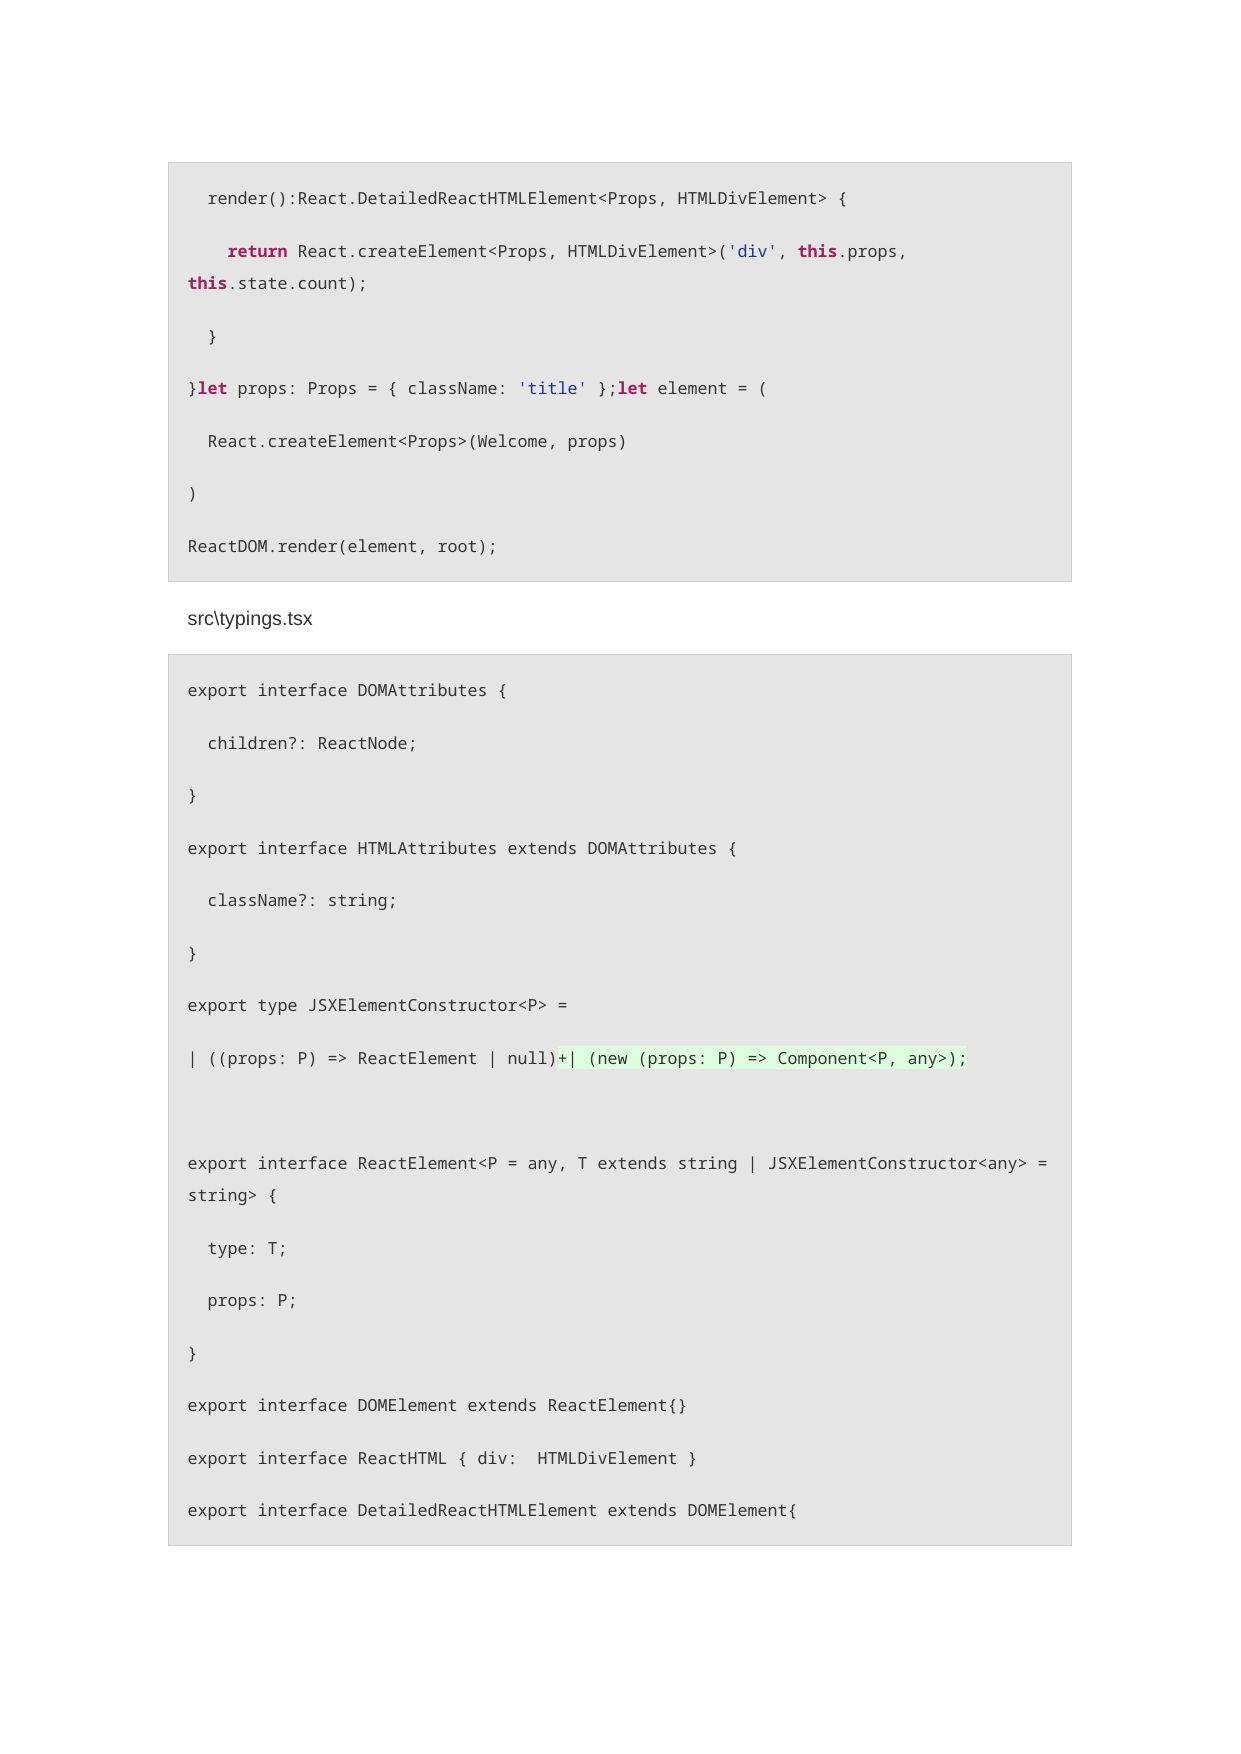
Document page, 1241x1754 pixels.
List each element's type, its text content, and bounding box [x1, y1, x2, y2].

text } [169, 917, 1071, 969]
text children?: ReactNode; [169, 707, 1071, 759]
text export interface DOMAttributes { [169, 655, 1071, 706]
text export interface ReactHTML { div: HTMLDivElement } [169, 1422, 1071, 1474]
text props: P; [169, 1264, 1071, 1316]
text type: T; [169, 1212, 1071, 1264]
text ReactDOM.render(element, root); [169, 509, 1071, 581]
text export interface HTMLAttributes extends DOMAttributes { [169, 812, 1071, 864]
text } [169, 759, 1071, 811]
text export type JSXElementConstructor<P> = [169, 969, 1071, 1021]
text export interface ReactElement<P = any, T extends string | JSXElementConstructor<any> = string> { [169, 1127, 1071, 1211]
text }let props: Props = { className: 'title' };let element = ( [169, 352, 1071, 404]
text export interface DetailedReactHTMLElement extends DOMElement{ [169, 1474, 1071, 1545]
text } [169, 1317, 1071, 1369]
text render():React.DetailedReactHTMLElement<Props, HTMLDivElement> { [169, 163, 1071, 214]
text return React.createElement<Props, HTMLDivElement>('div', this.props, this.state.count); [169, 214, 1071, 299]
text } [169, 299, 1071, 352]
text export interface DOMElement extends ReactElement{} [169, 1369, 1071, 1421]
text src\typings.tsx [187, 602, 1053, 634]
text ) [169, 457, 1071, 509]
text | ((props: P) => ReactElement | null)+| (new (props: P) => Component<P, any>); [169, 1022, 1071, 1074]
text React.createElement<Props>(Welcome, props) [169, 404, 1071, 457]
text className?: string; [169, 864, 1071, 916]
